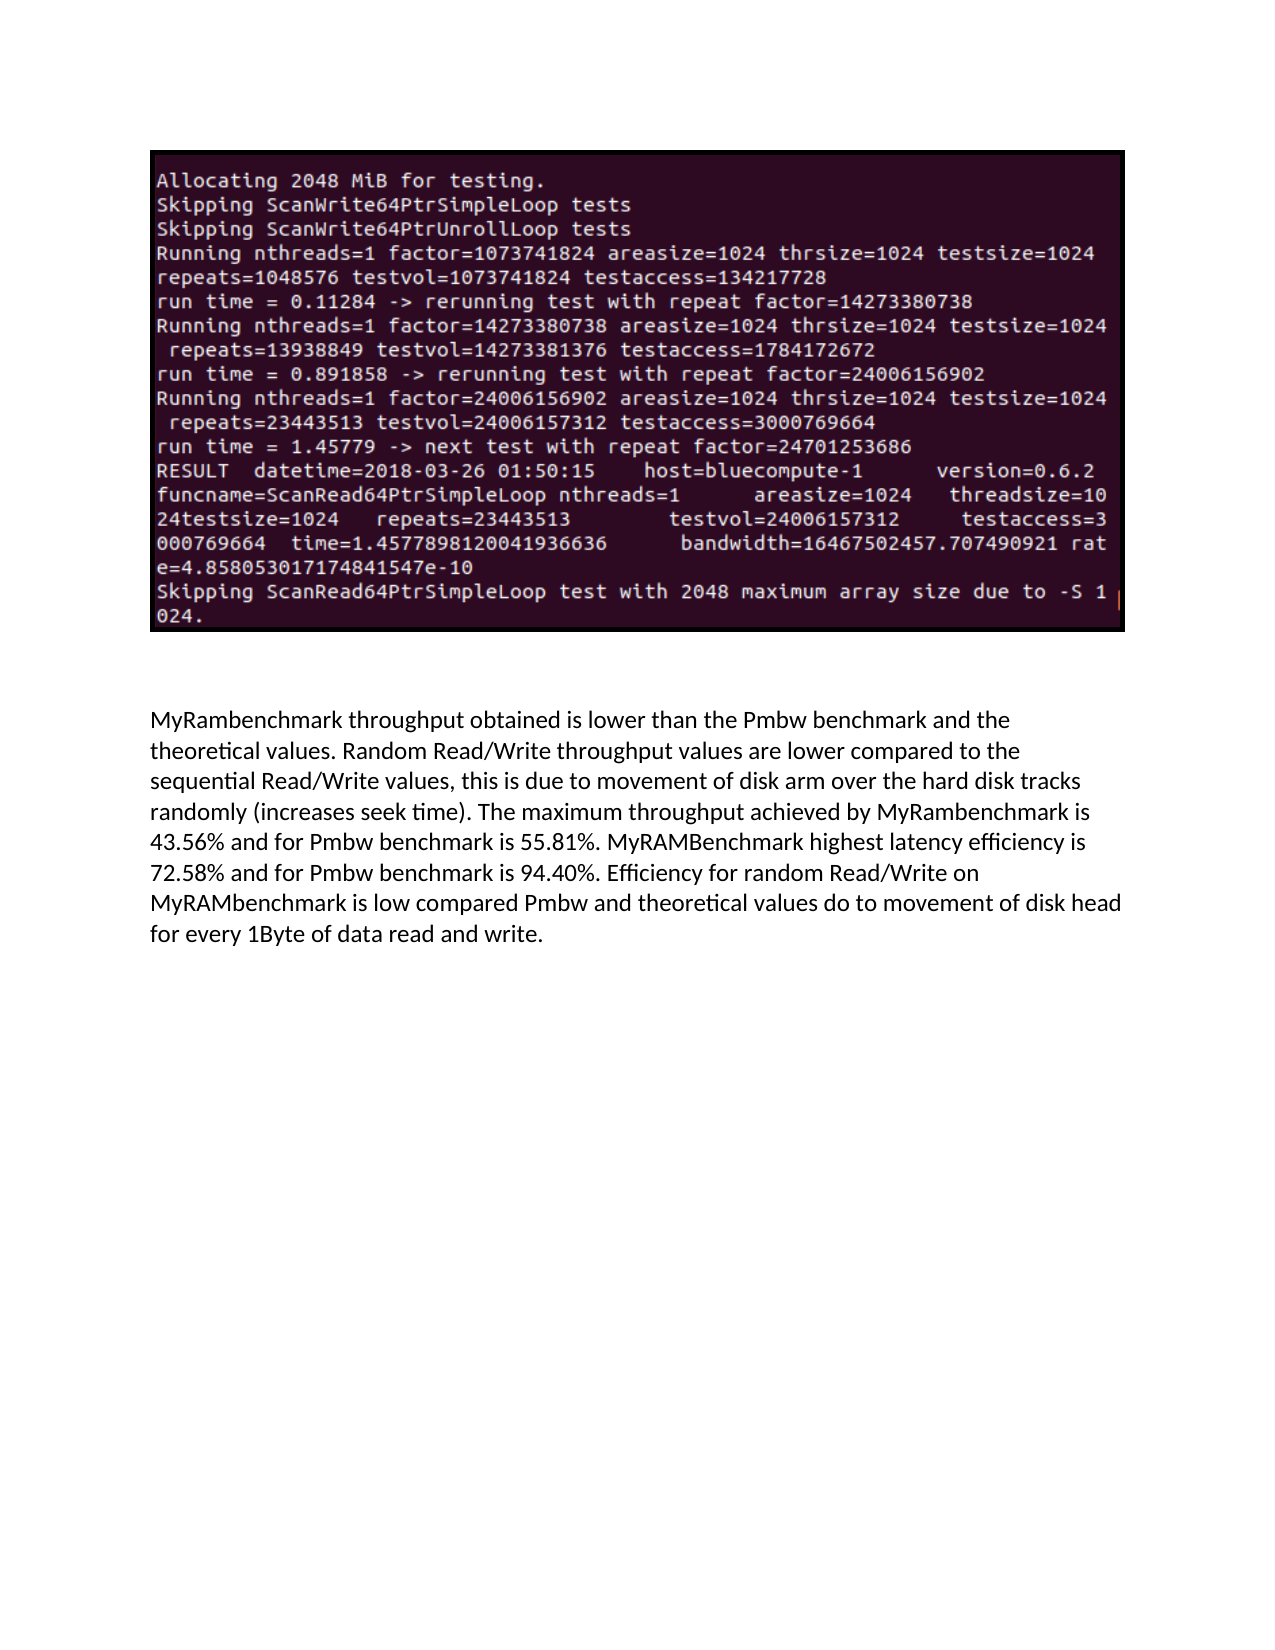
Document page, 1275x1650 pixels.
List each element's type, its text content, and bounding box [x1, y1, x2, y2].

text MyRambenchmark throughput obtained is lower than the Pmbw benchmark and the theoretical values. Random Read/Write throughput values are lower compared to the sequential Read/Write values, this is due to movement of disk arm over the hard disk tracks randomly (increases seek time). The maximum throughput achieved by MyRambenchmark is 43.56% and for Pmbw benchmark is 55.81%. MyRAMBenchmark highest latency efficiency is 72.58% and for Pmbw benchmark is 94.40%. Efficiency for random Read/Write on MyRAMbenchmark is low compared Pmbw and theoretical values do to movement of disk head for every 1Byte of data read and write. [150, 704, 1125, 948]
picture [155, 155, 1120, 627]
